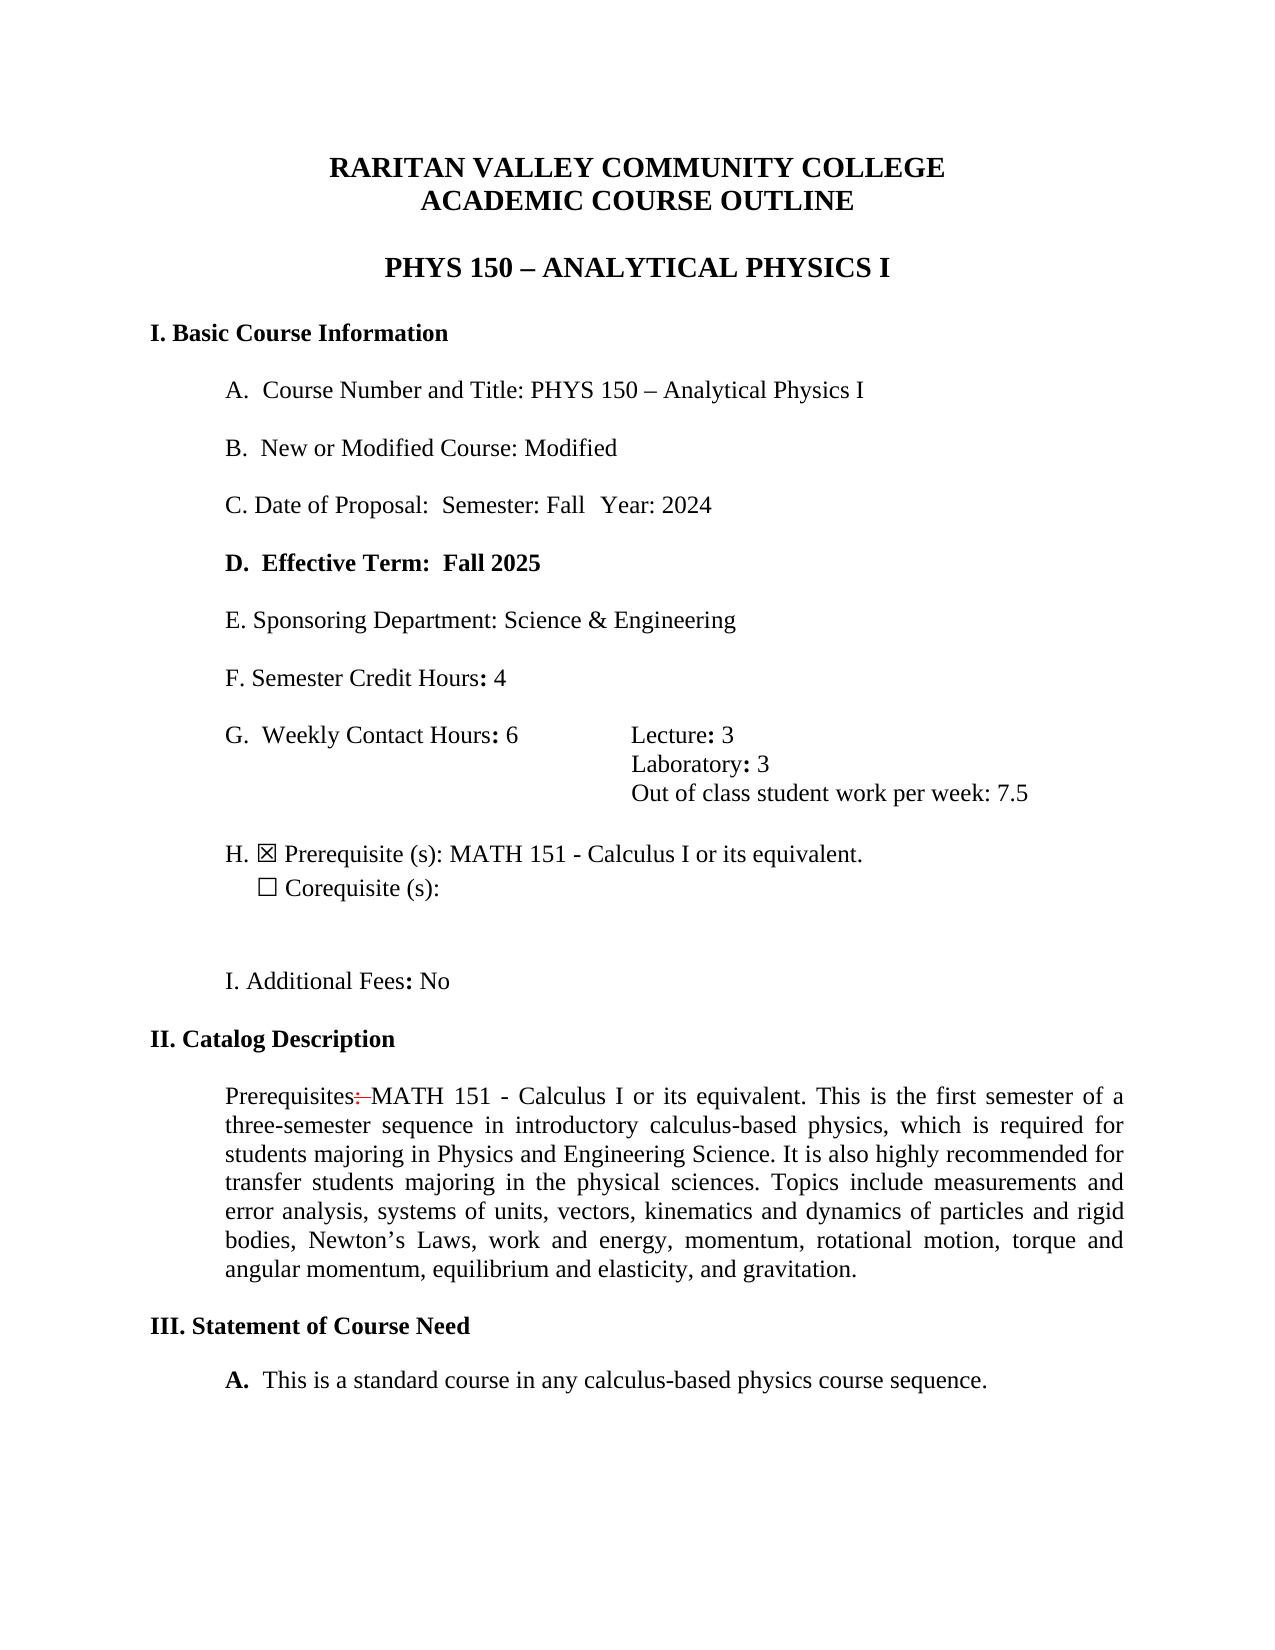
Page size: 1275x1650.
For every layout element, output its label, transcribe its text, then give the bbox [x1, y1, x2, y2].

text I. Additional Fees: No [225, 966, 1125, 995]
text E. Sponsoring Department: Science & Engineering [225, 605, 1125, 634]
list This is a standard course in any calculus-based physics course sequence. [225, 1365, 1125, 1394]
text Corequisite (s): [225, 869, 1125, 903]
text C. Date of Proposal: Semester: Fall Year: 2024 [225, 490, 1125, 519]
text III. Statement of Course Need [150, 1311, 1125, 1340]
text Prerequisites: MATH 151 - Calculus I or its equivalent. This is the first semester of a three-semester sequence in introductory calculus-based physics, which is required for students majoring in Physics and Engineering Science. It is also highly recommended for transfer students majoring in the physical sciences. Topics include measurements and error analysis, systems of units, vectors, kinematics and dynamics of particles and rigid bodies, Newton’s Laws, work and energy, momentum, rotational motion, torque and angular momentum, equilibrium and elasticity, and gravitation. [225, 1081, 1125, 1282]
text II. Catalog Description [150, 1024, 1125, 1052]
text H. Prerequisite (s): MATH 151 - Calculus I or its equivalent. [225, 835, 1125, 869]
text B. New or Modified Course: Modified [225, 433, 1125, 461]
list Course Number and Title: PHYS 150 – Analytical Physics I [225, 375, 1125, 404]
text Out of class student work per week: 7.5 [225, 778, 1125, 806]
text I. Basic Course Information [150, 318, 1125, 346]
text D. Effective Term: Fall 2025 [225, 548, 1125, 576]
text Laboratory: 3 [225, 749, 1125, 778]
text G. Weekly Contact Hours: 6 Lecture: 3 [225, 720, 1125, 749]
text ACADEMIC COURSE OUTLINE [150, 183, 1125, 217]
text F. Semester Credit Hours: 4 [225, 663, 1125, 691]
text PHYS 150 – ANALYTICAL PHYSICS I [150, 251, 1125, 284]
